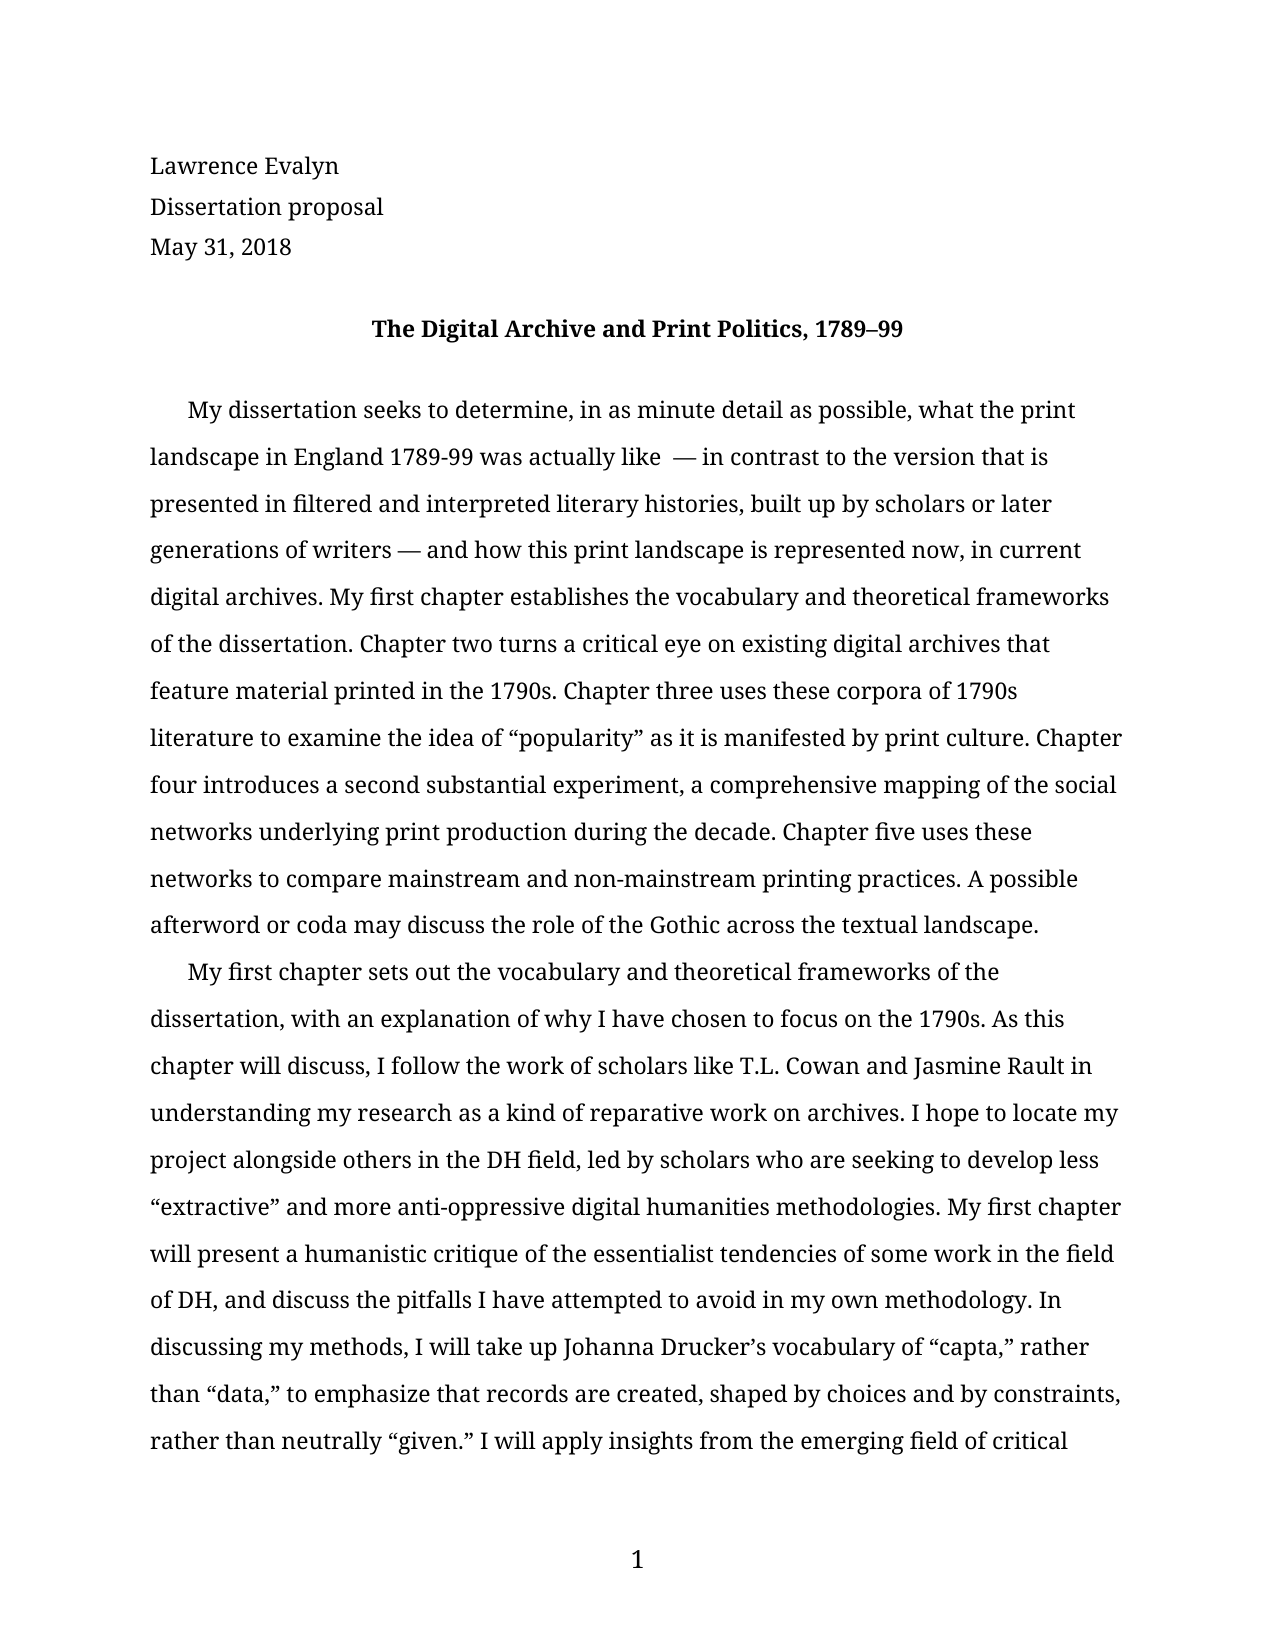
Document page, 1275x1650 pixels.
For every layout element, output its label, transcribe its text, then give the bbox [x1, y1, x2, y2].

text The Digital Archive and Print Politics, 1789–99 [150, 312, 1125, 344]
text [150, 956, 1125, 1456]
text My dissertation seeks to determine, in as minute detail as possible, what the print landscape in England 1789-99 was actually like — in contrast to the version that is presented in filtered and interpreted literary histories, built up by scholars or later generations of writers — and how this print landscape is represented now, in current digital archives. My first chapter establishes the vocabulary and theoretical frameworks of the dissertation. Chapter two turns a critical eye on existing digital archives that feature material printed in the 1790s. Chapter three uses these corpora of 1790s literature to examine the idea of “popularity” as it is manifested by print culture. Chapter four introduces a second substantial experiment, a comprehensive mapping of the social networks underlying print production during the decade. Chapter five uses these networks to compare mainstream and non-mainstream printing practices. A possible afterword or coda may discuss the role of the Gothic across the textual landscape. [150, 394, 1125, 941]
text Lawrence Evalyn [150, 150, 1125, 181]
text May 31, 2018 [150, 231, 1125, 262]
text Dissertation proposal [150, 191, 1125, 222]
